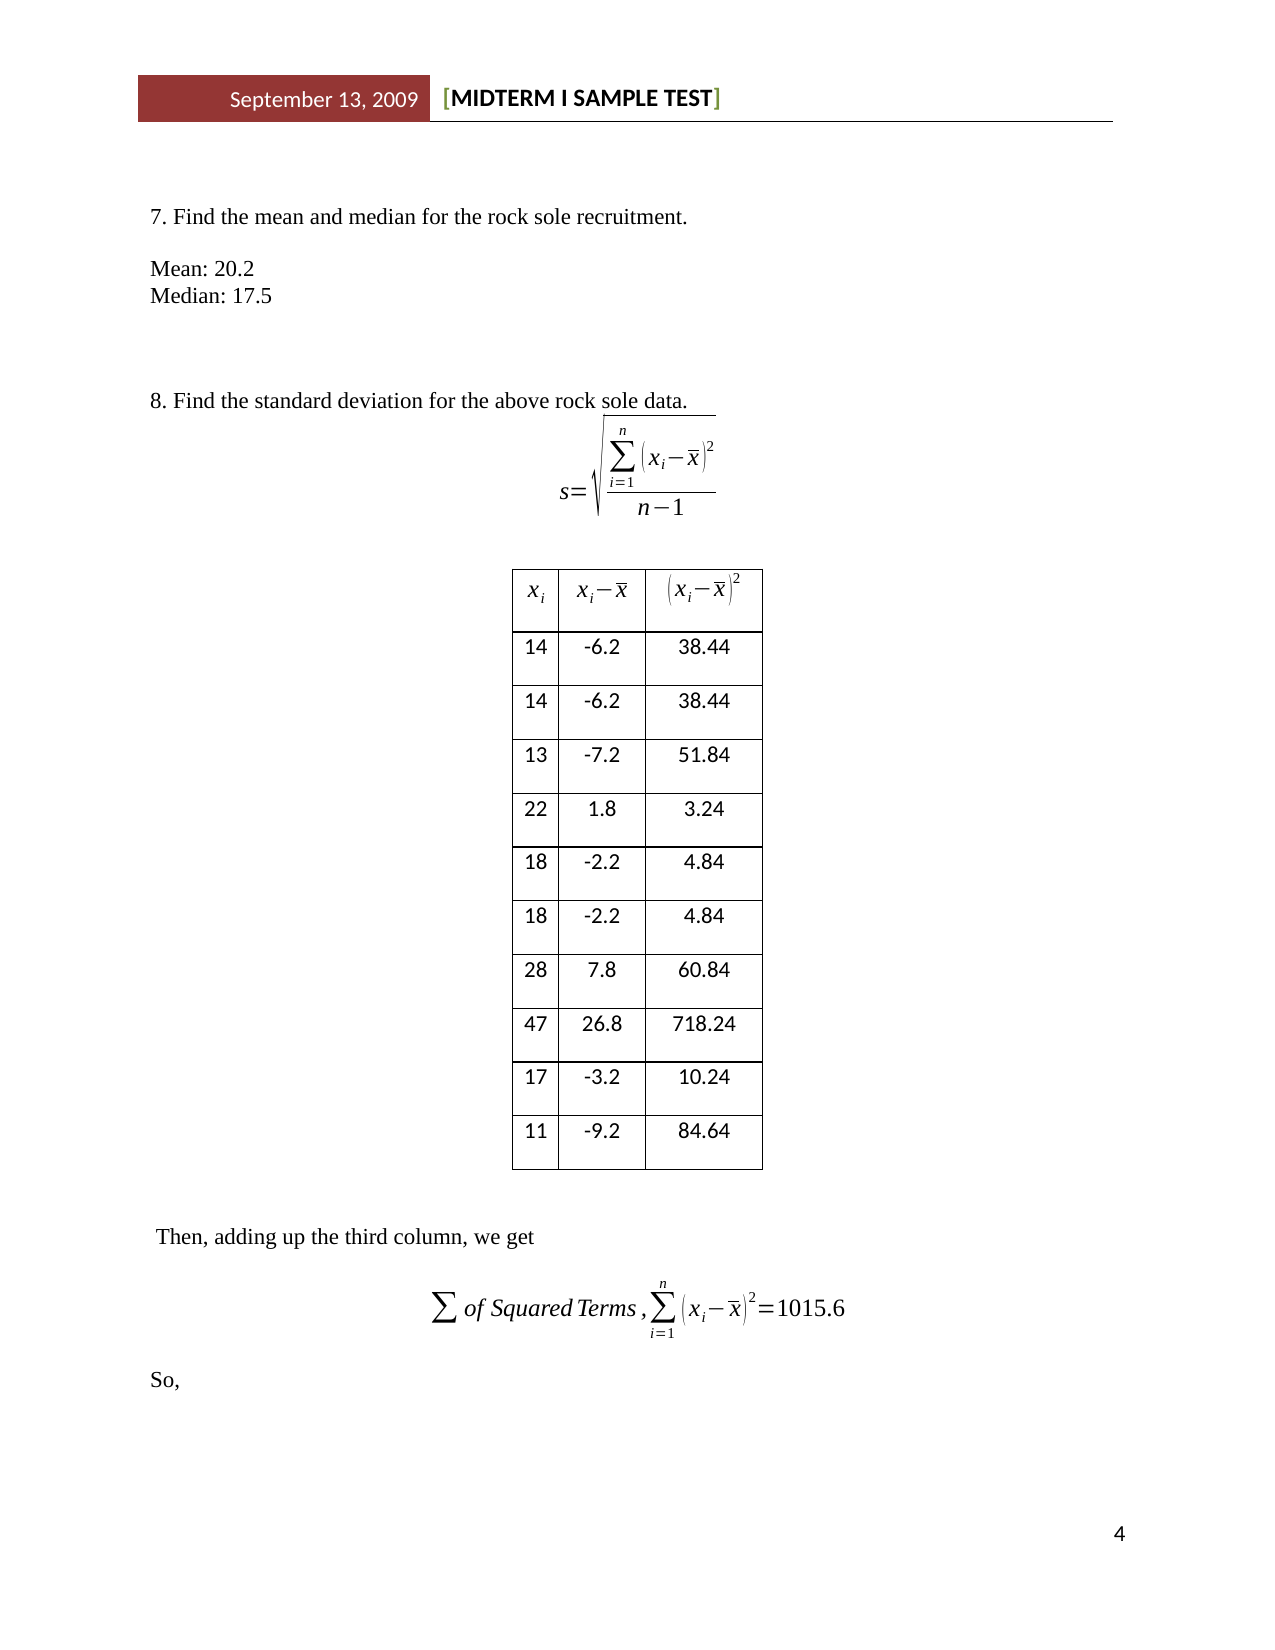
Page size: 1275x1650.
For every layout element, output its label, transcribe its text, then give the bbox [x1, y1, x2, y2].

table_cell 47 [513, 1009, 558, 1061]
text 8. Find the standard deviation for the above rock sole data. [150, 387, 1125, 413]
table_cell -6.2 [559, 686, 645, 739]
table_cell 18 [513, 848, 558, 900]
table_cell 1.8 [559, 794, 645, 846]
table_cell 11 [513, 1116, 558, 1169]
table_cell 7.8 [559, 955, 645, 1008]
table_cell 10.24 [646, 1063, 762, 1115]
table_cell 38.44 [646, 686, 762, 739]
text Mean: 20.2 [150, 255, 1125, 282]
table_cell -7.2 [559, 740, 645, 793]
table_cell 3.24 [646, 794, 762, 846]
table_cell 38.44 [646, 633, 762, 685]
table_cell -9.2 [559, 1116, 645, 1169]
table_cell 14 [513, 633, 558, 685]
table_cell 17 [513, 1063, 558, 1115]
table_cell 18 [513, 901, 558, 954]
table_header [559, 570, 645, 631]
table_cell 718.24 [646, 1009, 762, 1061]
table_cell -3.2 [559, 1063, 645, 1115]
table_cell 13 [513, 740, 558, 793]
table_cell 60.84 [646, 955, 762, 1008]
table_cell 4.84 [646, 901, 762, 954]
table_cell -2.2 [559, 848, 645, 900]
text Then, adding up the third column, we get [150, 1223, 1125, 1249]
text Median: 17.5 [150, 282, 1125, 308]
table_cell 28 [513, 955, 558, 1008]
table_cell 26.8 [559, 1009, 645, 1061]
table_header [646, 570, 762, 631]
table_header [513, 570, 558, 631]
table_cell -2.2 [559, 901, 645, 954]
table_cell 4.84 [646, 848, 762, 900]
table_cell -6.2 [559, 633, 645, 685]
table_cell 14 [513, 686, 558, 739]
text So, [150, 1366, 1125, 1393]
text 7. Find the mean and median for the rock sole recruitment. [150, 203, 1125, 229]
table_cell 22 [513, 794, 558, 846]
table_cell 51.84 [646, 740, 762, 793]
table_cell 84.64 [646, 1116, 762, 1169]
